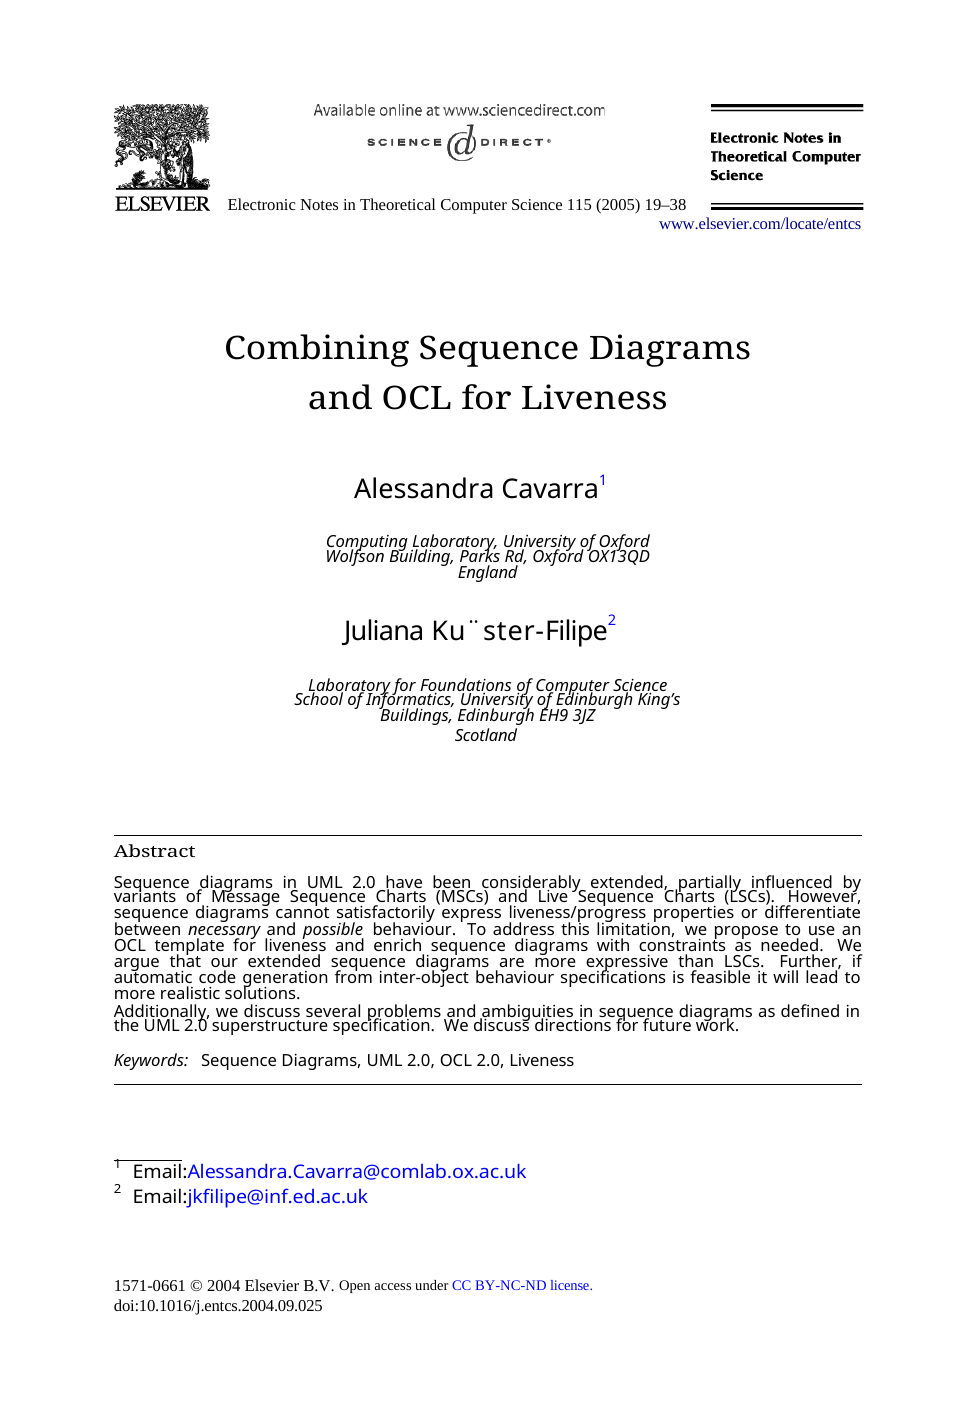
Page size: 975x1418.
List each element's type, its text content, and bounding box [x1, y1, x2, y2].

text Scotland [102, 727, 869, 745]
text 1 Email:Alessandra.Cavarra@comlab.ox.ac.uk [113, 1157, 877, 1183]
title Combining Sequence Diagrams and OCL for Liveness [214, 325, 761, 419]
text 1571-0661 © 2004 Elsevier B.V. Open access under CC BY-NC-ND license. [114, 1275, 877, 1294]
text Abstract [113, 839, 877, 862]
picture [711, 104, 864, 210]
picture [113, 104, 211, 211]
text Additionally, we discuss several problems and ambiguities in sequence diagrams as defined in the UML 2.0 superstructure specification. We discuss directions for future work. [113, 1004, 862, 1037]
subtitle Juliana Ku¨ster-Filipe2 [214, 610, 747, 648]
text Electronic Notes in Theoretical Computer Science 115 (2005) 19–38 [221, 104, 869, 213]
text Keywords: Sequence Diagrams, UML 2.0, OCL 2.0, Liveness [113, 1048, 877, 1071]
text Computing Laboratory, University of Oxford Wolfson Building, Parks Rd, Oxford OX13QD England [311, 535, 664, 583]
text Sequence diagrams in UML 2.0 have been considerably extended, partially influenced by variants of Message Sequence Charts (MSCs) and Live Sequence Charts (LSCs). However, sequence diagrams cannot satisfactorily express liveness/progress properties or differentiate between necessary and possible behaviour. To address this limitation, we propose to use an OCL template for liveness and enrich sequence diagrams with constraints as needed. We argue that our extended sequence diagrams are more expressive than LSCs. Further, if automatic code generation from inter-object behaviour specifications is feasible it will lead to more realistic solutions. [113, 876, 862, 1004]
text Laboratory for Foundations of Computer Science School of Informatics, University of Edinburgh King’s Buildings, Edinburgh EH9 3JZ [290, 678, 685, 727]
text 2 Email:jkfilipe@inf.ed.ac.uk [113, 1183, 877, 1209]
text www.elsevier.com/locate/entcs [102, 214, 862, 233]
subtitle Alessandra Cavarra1 [214, 469, 747, 506]
text doi:10.1016/j.entcs.2004.09.025 [114, 1296, 877, 1315]
